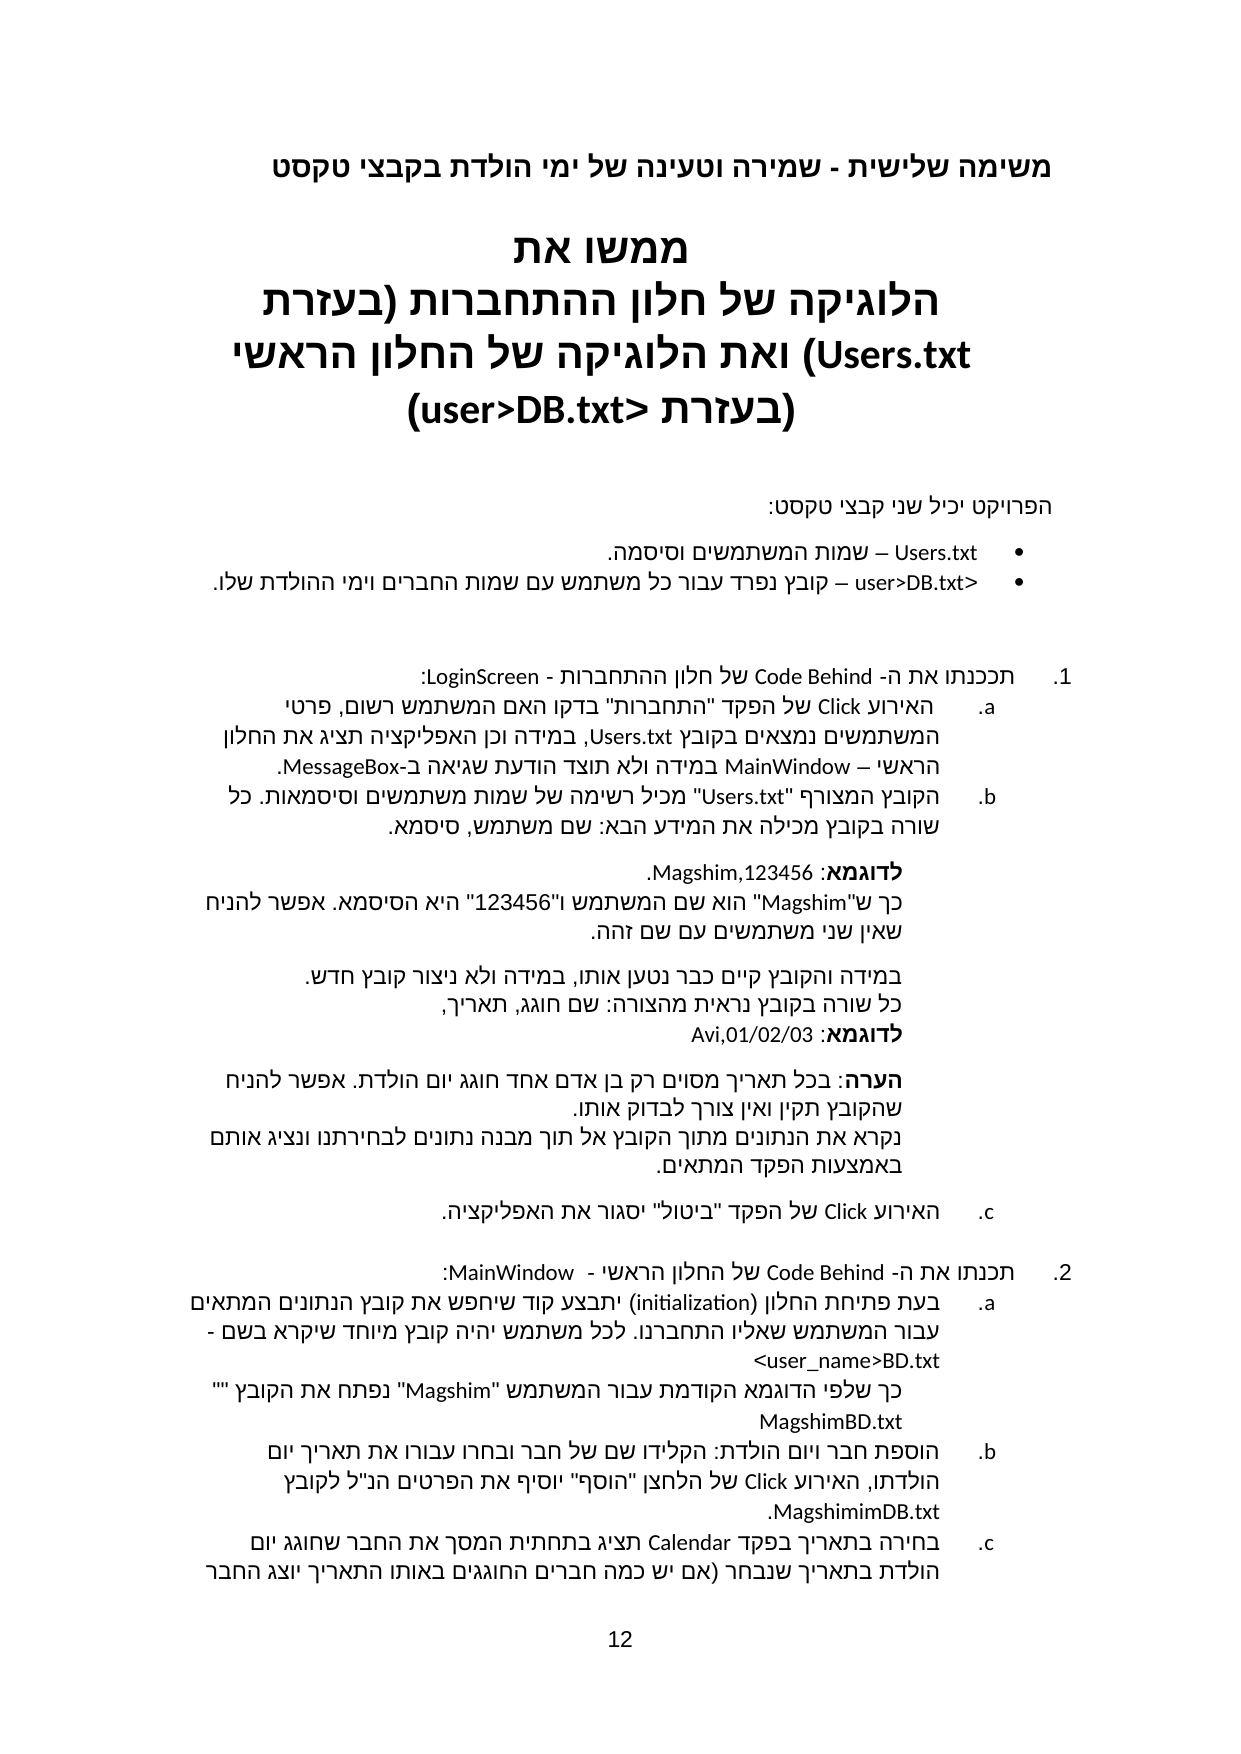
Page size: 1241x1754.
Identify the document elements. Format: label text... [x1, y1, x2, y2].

list <user>DB.txt – קובץ נפרד עבור כל משתמש עם שמות החברים וימי ההולדת שלו. [187, 568, 1015, 596]
list ממשו את הלוגיקה של חלון ההתחברות (בעזרת Users.txt) ואת הלוגיקה של החלון הראשי (בעזרת <user>DB.txt) [187, 224, 1015, 434]
list תכנתו את ה- Code Behind של החלון הראשי - MainWindow: [187, 1258, 1053, 1286]
list כך שלפי הדוגמא הקודמת עבור המשתמש "Magshim" נפתח את הקובץ ""MagshimBD.txt [187, 1377, 903, 1435]
list הקובץ המצורף "Users.txt" מכיל רשימה של שמות משתמשים וסיסמאות. כל שורה בקובץ מכילה את המידע הבא: שם משתמש, סיסמא. [187, 782, 978, 839]
list האירוע Click של הפקד "ביטול" יסגור את האפליקציה. [187, 1197, 978, 1255]
text לדוגמא: Magshim,123456. כך ש"Magshim" הוא שם המשתמש ו"123456" היא הסיסמא. אפשר להניח שאין שני משתמשים עם שם זהה. [187, 858, 903, 944]
text הפרויקט יכיל שני קבצי טקסט: [187, 493, 1053, 519]
list הוספת חבר ויום הולדת: הקלידו שם של חבר ובחרו עבורו את תאריך יום הולדתו, האירוע Click של הלחצן "הוסף" יוסיף את הפרטים הנ"ל לקובץ MagshimimDB.txt. [187, 1437, 978, 1525]
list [187, 1528, 978, 1584]
list בעת פתיחת החלון (initialization) יתבצע קוד שיחפש את קובץ הנתונים המתאים עבור המשתמש שאליו התחברנו. לכל משתמש יהיה קובץ מיוחד שיקרא בשם - user_name>BD.txt> [187, 1288, 978, 1374]
list Users.txt – שמות המשתמשים וסיסמה. [187, 538, 1015, 566]
list משימה שלישית - שמירה וטעינה של ימי הולדת בקבצי טקסט [187, 150, 1053, 183]
text במידה והקובץ קיים כבר נטען אותו, במידה ולא ניצור קובץ חדש. כל שורה בקובץ נראית מהצורה: שם חוגג, תאריך, לדוגמא: Avi,01/02/03 [187, 963, 903, 1048]
list האירוע Click של הפקד "התחברות" בדקו האם המשתמש רשום, פרטי המשתמשים נמצאים בקובץ Users.txt, במידה וכן האפליקציה תציג את החלון הראשי – MainWindow במידה ולא תוצד הודעת שגיאה ב-MessageBox. [187, 692, 978, 780]
list תככנתו את ה- Code Behind של חלון ההתחברות - LoginScreen: [187, 662, 1053, 690]
text הערה: בכל תאריך מסוים רק בן אדם אחד חוגג יום הולדת. אפשר להניח שהקובץ תקין ואין צורך לבדוק אותו. נקרא את הנתונים מתוך הקובץ אל תוך מבנה נתונים לבחירתנו ונציג אותם באמצעות הפקד המתאים. [187, 1067, 903, 1178]
